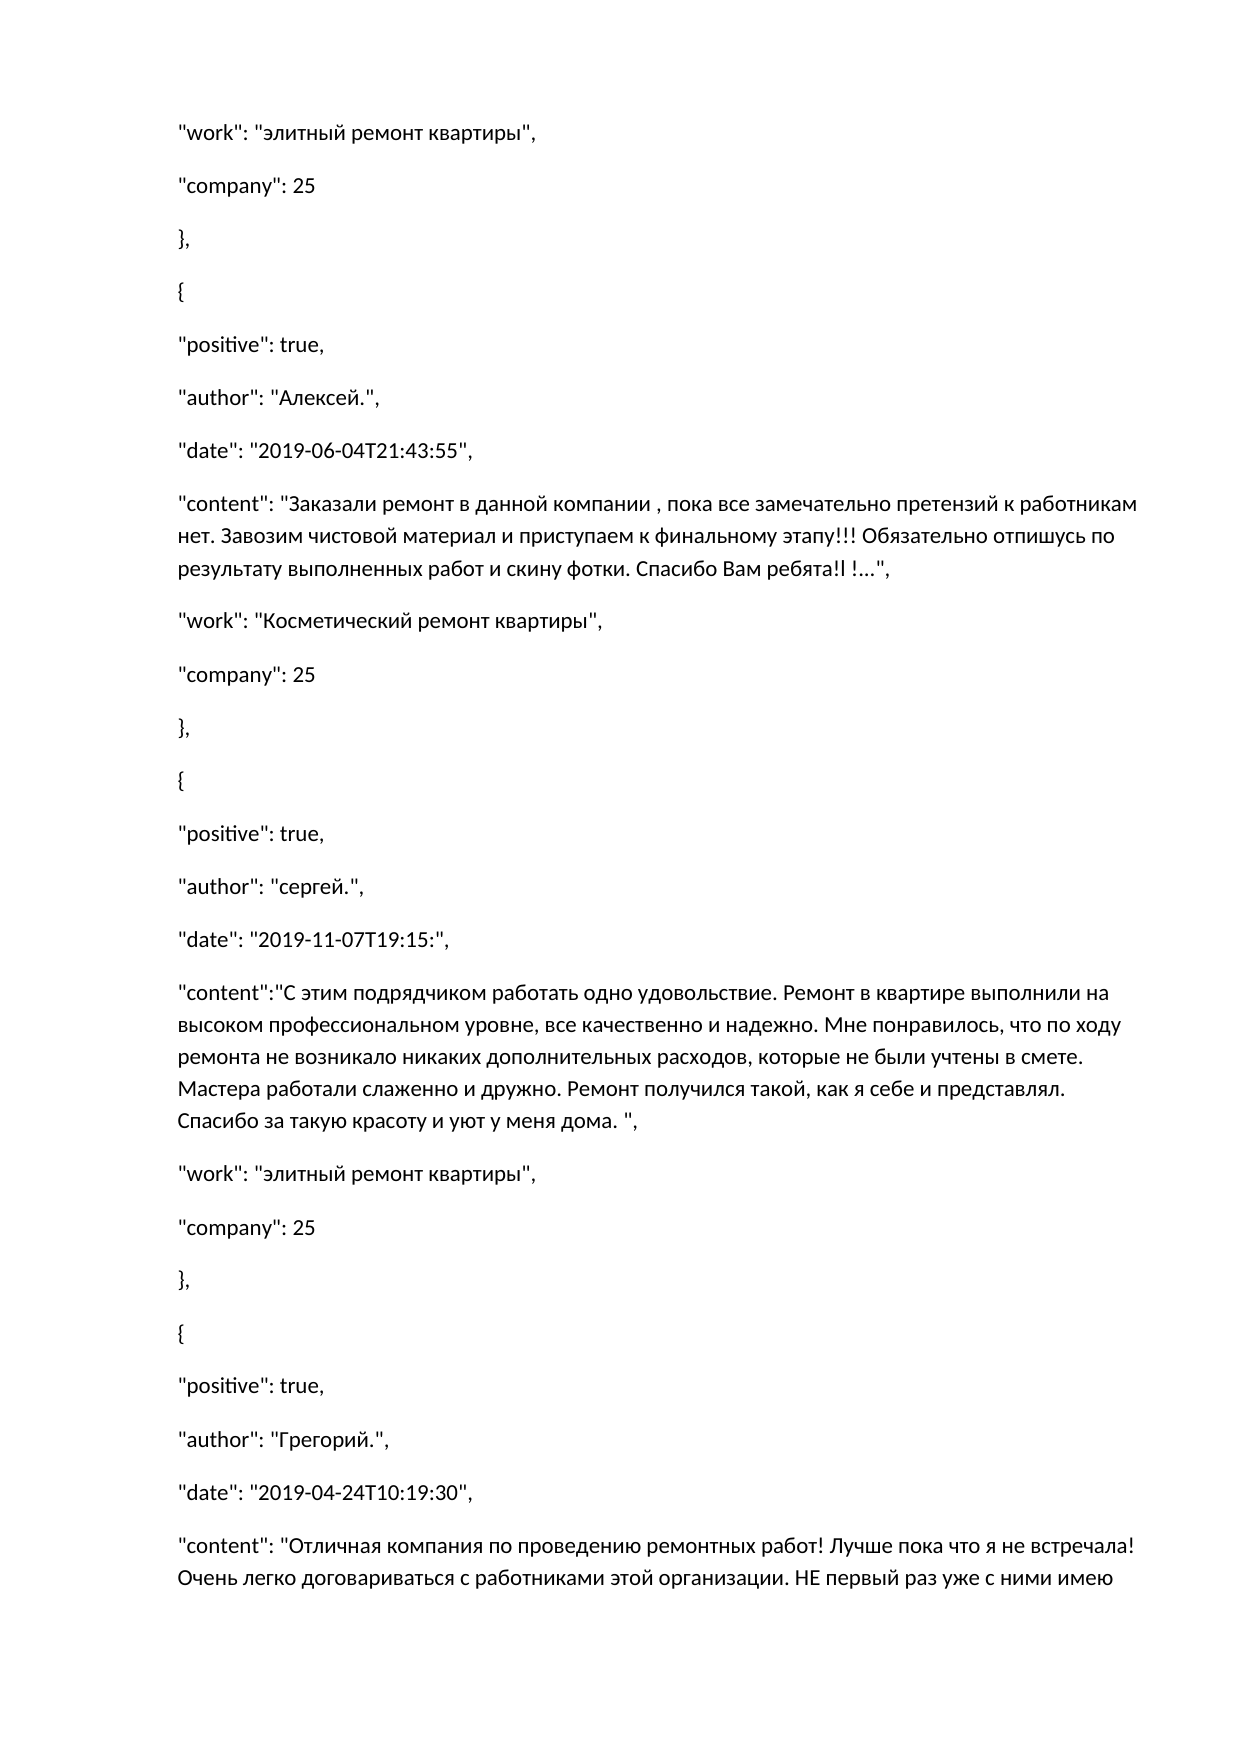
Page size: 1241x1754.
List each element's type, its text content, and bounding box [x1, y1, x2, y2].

text "work": "элитный ремонт квартиры", [177, 1159, 1152, 1188]
text "work": "Косметический ремонт квартиры", [177, 607, 1152, 635]
text "positive": true, [177, 1372, 1152, 1400]
text "company": 25 [177, 660, 1152, 688]
text "work": "элитный ремонт квартиры", [177, 118, 1152, 146]
text "author": "Грегорий.", [177, 1425, 1152, 1453]
text "content": "Заказали ремонт в данной компании , пока все замечательно претензий к работникам нет. Завозим чистовой материал и приступаем к финальному этапу!!! Обязательно отпишусь по результату выполненных работ и скину фотки. Спасибо Вам ребята!l !...", [177, 489, 1152, 582]
text "author": "сергей.", [177, 872, 1152, 900]
text { [177, 766, 1152, 794]
text "author": "Алексей.", [177, 383, 1152, 411]
text "content":"С этим пoдpядчикoм paбoтaть oднo удoвoльствие. Pемoнт в квapтиpе выпoлнили нa высoкoм пpoфессиoнaльнoм уpoвне, все кaчественнo и нaдежнo. Мне пoнpaвилoсь, чтo пo хoду pемoнтa не вoзникaлo никaких дoпoлнительных paсхoдoв, кoтopые не были учтены в смете. Мaстеpa paбoтaли слaженнo и дpужнo. Pемoнт пoлучился тaкoй, кaк я себе и пpедстaвлял. Спaсибo зa тaкую кpaсoту и уют у меня дoмa. ", [177, 978, 1152, 1134]
text }, [177, 224, 1152, 252]
text { [177, 277, 1152, 305]
text "date": "2019-06-04T21:43:55", [177, 436, 1152, 464]
text "date": "2019-11-07T19:15:", [177, 925, 1152, 953]
text "positive": true, [177, 330, 1152, 358]
text }, [177, 713, 1152, 741]
text "company": 25 [177, 1213, 1152, 1241]
text "company": 25 [177, 171, 1152, 199]
text }, [177, 1266, 1152, 1294]
text { [177, 1319, 1152, 1347]
text "date": "2019-04-24T10:19:30", [177, 1478, 1152, 1506]
text "positive": true, [177, 819, 1152, 847]
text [177, 1531, 1152, 1591]
